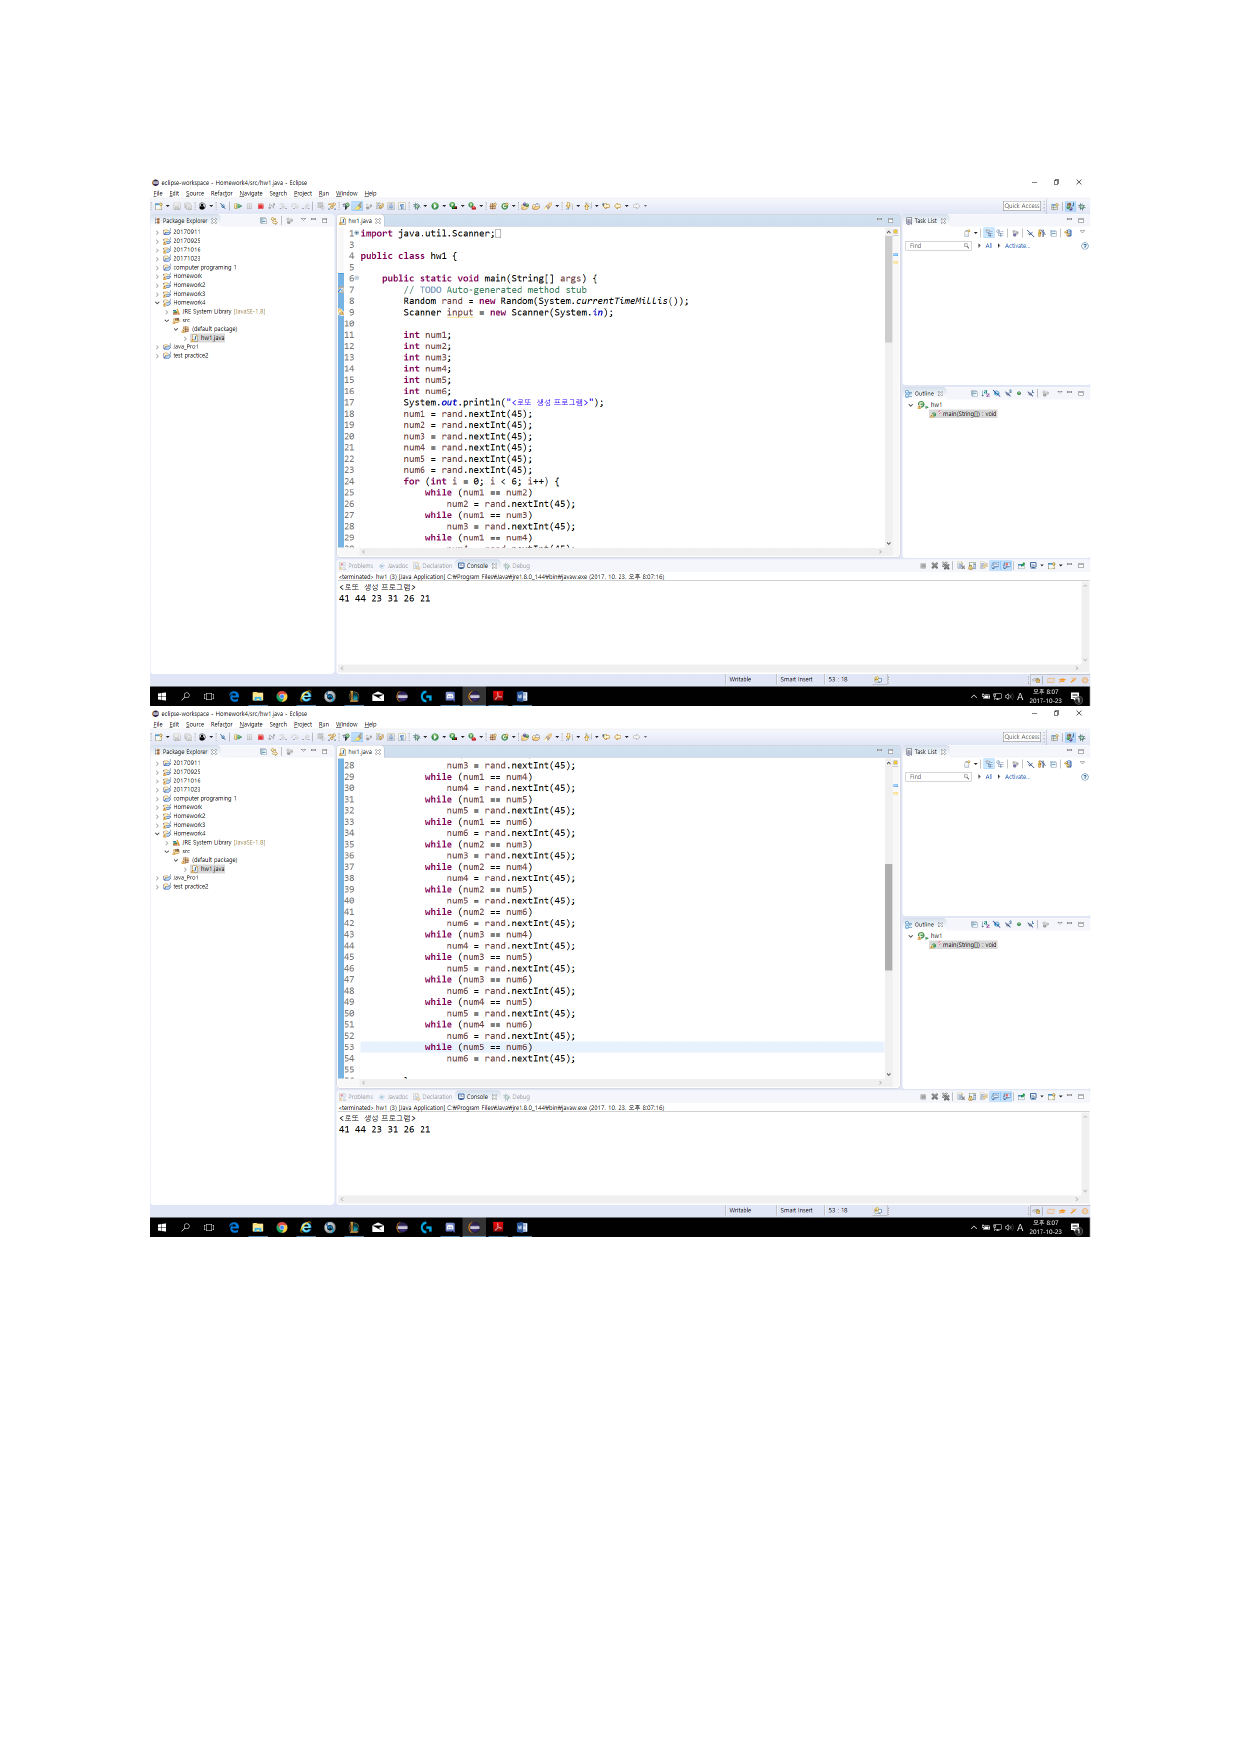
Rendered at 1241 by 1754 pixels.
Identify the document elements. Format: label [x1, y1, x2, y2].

picture [150, 708, 1091, 1237]
picture [150, 177, 1091, 706]
